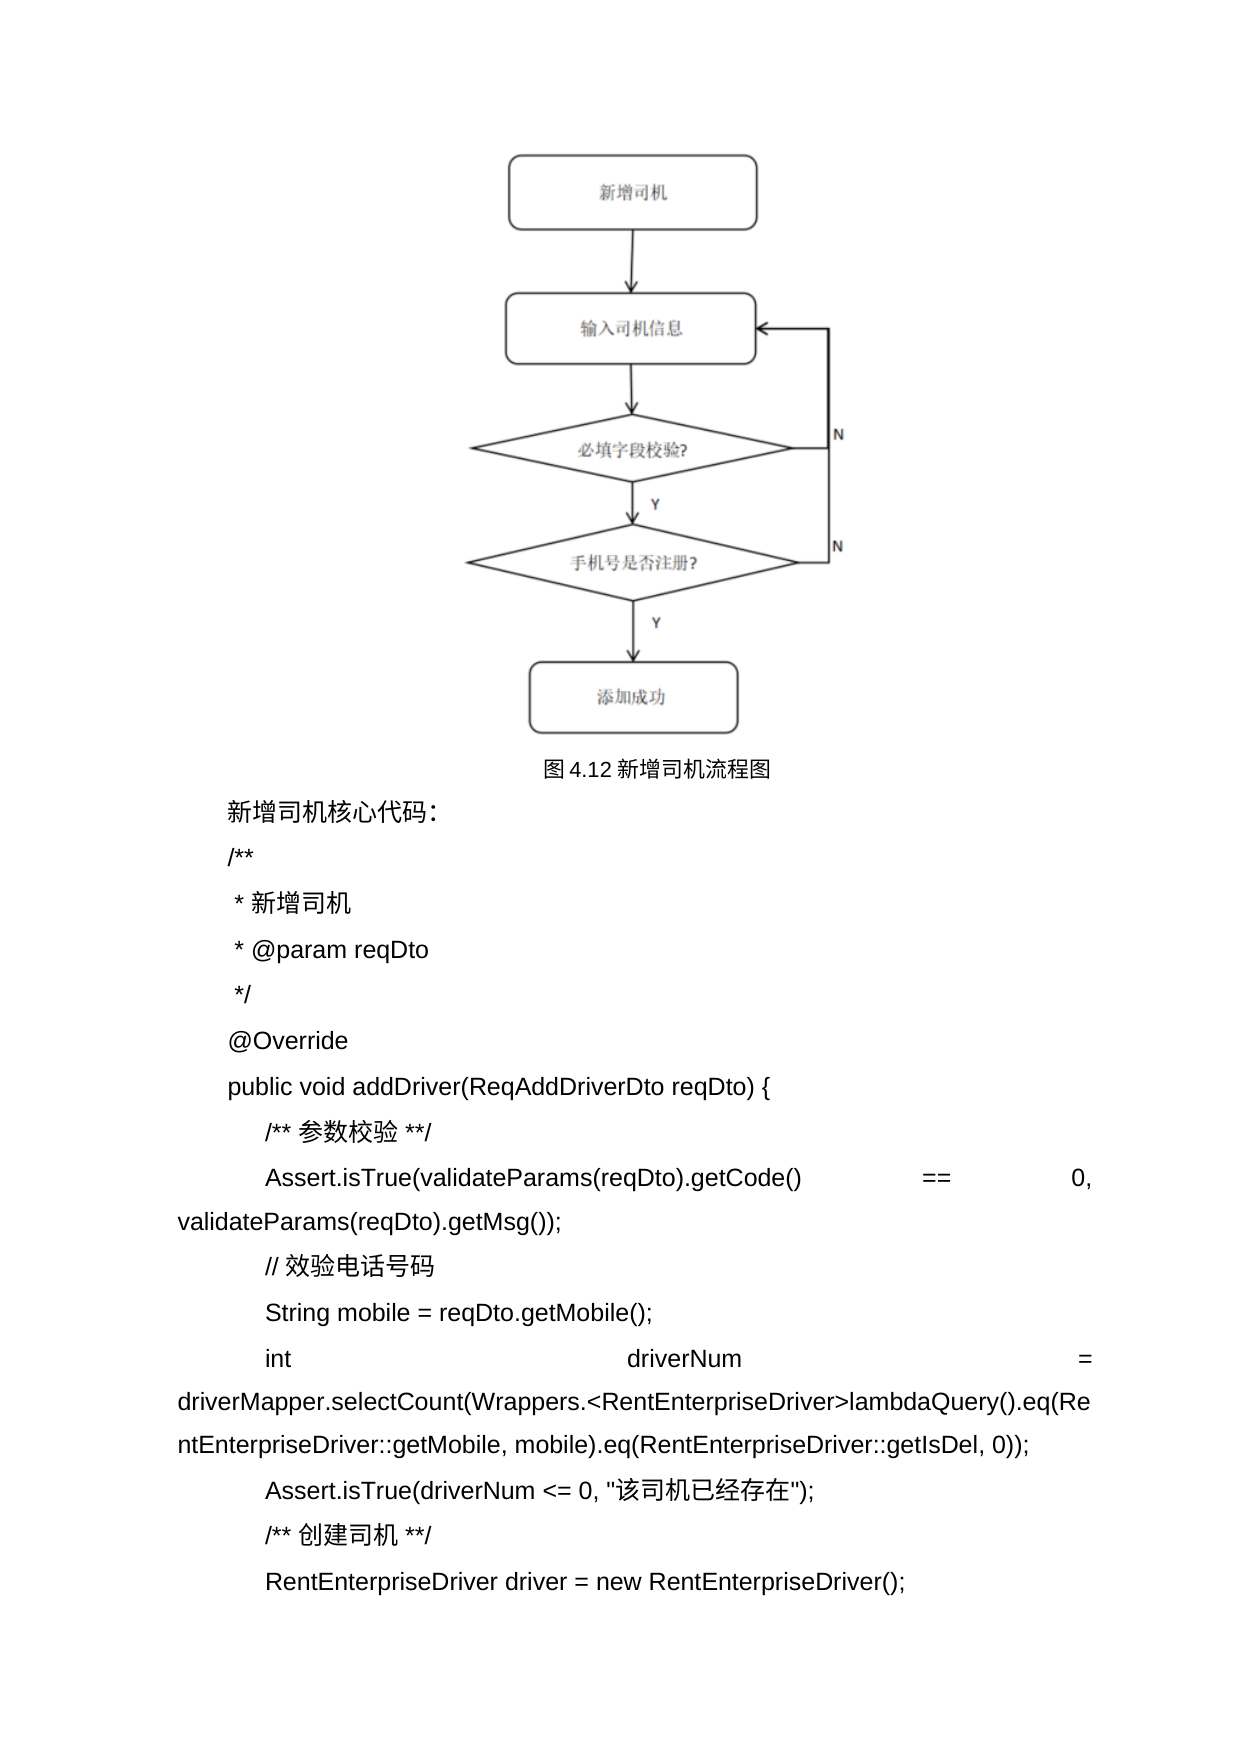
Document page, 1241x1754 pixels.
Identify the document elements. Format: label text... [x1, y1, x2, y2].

text * 新增司机 [177, 889, 1093, 918]
text Assert.isTrue(validateParams(reqDto).getCode() == 0, validateParams(reqDto).getMsg()); [177, 1163, 1093, 1235]
text @Override [177, 1026, 1093, 1055]
text RentEnterpriseDriver driver = new RentEnterpriseDriver(); [177, 1567, 1093, 1596]
text * @param reqDto [177, 935, 1093, 963]
text /** 参数校验 **/ [177, 1118, 1093, 1146]
text /** 创建司机 **/ [177, 1521, 1093, 1550]
text 新增司机核心代码： [177, 797, 1093, 826]
text 图4.12 新增司机流程图 [177, 757, 1093, 782]
text int driverNum = driverMapper.selectCount(Wrappers.<RentEnterpriseDriver>lambdaQuery().eq(RentEnterpriseDriver::getMobile, mobile).eq(RentEnterpriseDriver::getIsDel, 0)); [177, 1344, 1093, 1459]
text */ [177, 980, 1093, 1009]
text String mobile = reqDto.getMobile(); [177, 1298, 1093, 1327]
text public void addDriver(ReqAddDriverDto reqDto) { [177, 1072, 1093, 1101]
text /** [177, 843, 1093, 872]
text // 效验电话号码 [177, 1252, 1093, 1281]
picture [462, 147, 851, 741]
text Assert.isTrue(driverNum <= 0, "该司机已经存在"); [177, 1476, 1093, 1504]
